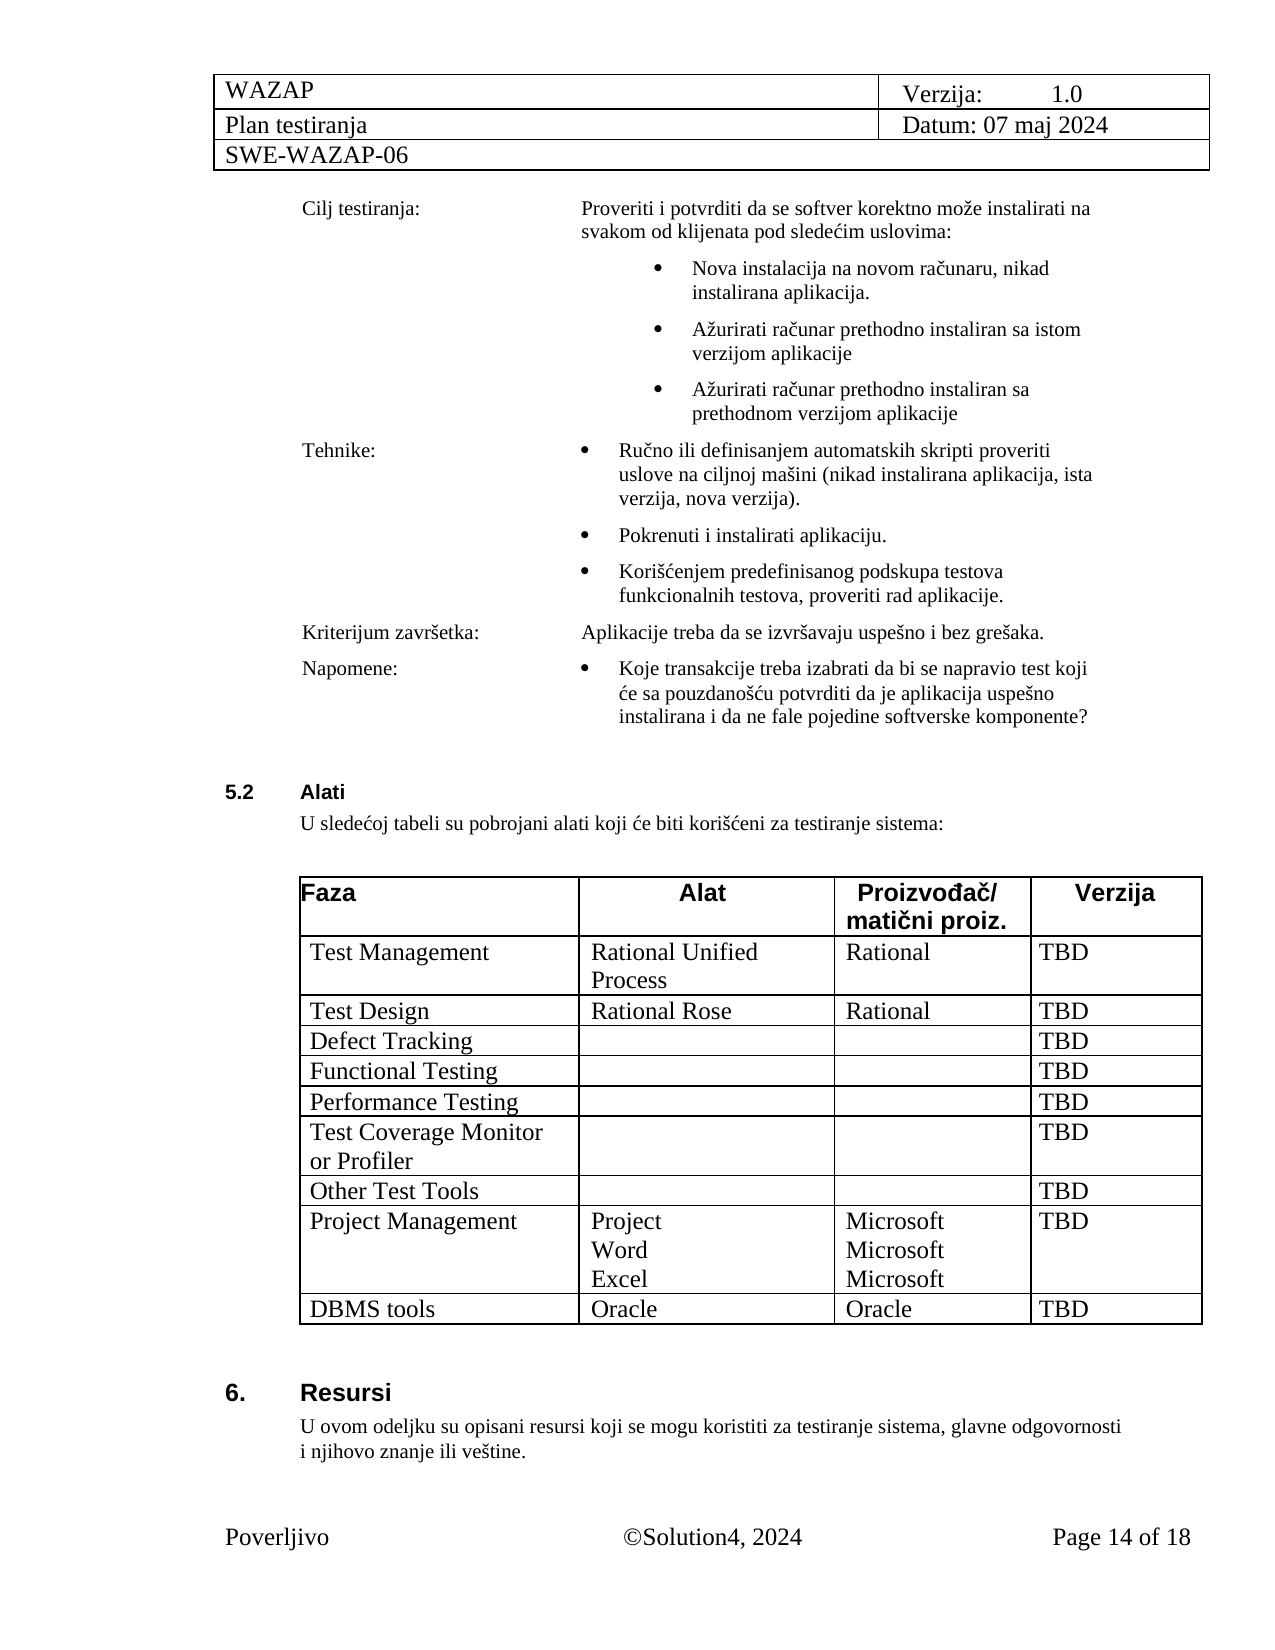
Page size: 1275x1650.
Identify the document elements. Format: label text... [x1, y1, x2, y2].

table_header Alat [580, 878, 834, 935]
table_cell Rational Unified Process [580, 937, 834, 994]
table_cell Project Management [301, 1206, 578, 1293]
table_cell Defect Tracking [301, 1026, 578, 1055]
table_cell Test Design [301, 996, 578, 1024]
table_cell Test Coverage Monitor or Profiler [301, 1117, 578, 1174]
table_cell Functional Testing [301, 1056, 578, 1085]
text U sledećoj tabeli su pobrojani alati koji će biti korišćeni za testiranje sistema: [300, 810, 1125, 835]
table_header Proizvođač/ matični proiz. [835, 878, 1030, 935]
table_header Verzija [1032, 878, 1201, 935]
table_cell [580, 1026, 834, 1055]
table_cell TBD [1032, 1087, 1201, 1115]
table_cell [835, 1117, 1030, 1174]
table_cell [580, 1056, 834, 1085]
table_cell Koje transakcije treba izabrati da bi se napravio test koji će sa pouzdanošću potvrditi da je aplikacija uspešno instalirana i da ne fale pojedine softverske komponente? [570, 656, 1116, 741]
table_cell Project Word Excel [580, 1206, 834, 1293]
table_cell TBD [1032, 996, 1201, 1024]
table_cell Test Management [301, 937, 578, 994]
table_cell Microsoft Microsoft Microsoft [835, 1206, 1030, 1293]
table_cell Other Test Tools [301, 1176, 578, 1205]
table_cell Oracle [835, 1294, 1030, 1323]
table_header Cilj testiranja: [291, 195, 570, 438]
table_cell Aplikacije treba da se izvršavaju uspešno i bez grešaka. [570, 620, 1116, 656]
table_cell Napomene: [291, 656, 570, 741]
table_cell Rational Rose [580, 996, 834, 1024]
table_cell Rational [835, 996, 1030, 1024]
table_cell DBMS tools [301, 1294, 578, 1323]
table_cell [580, 1117, 834, 1174]
subtitle Resursi [225, 1378, 1125, 1407]
table_cell TBD [1032, 1117, 1201, 1174]
table_cell Oracle [580, 1294, 834, 1323]
text U ovom odeljku su opisani resursi koji se mogu koristiti za testiranje sistema, glavne odgovornosti i njihovo znanje ili veštine. [300, 1413, 1125, 1463]
table_cell Rational [835, 937, 1030, 994]
table_cell TBD [1032, 1206, 1201, 1293]
table_cell TBD [1032, 1294, 1201, 1323]
table_cell [580, 1176, 834, 1205]
table_cell TBD [1032, 1026, 1201, 1055]
table_cell TBD [1032, 1056, 1201, 1085]
table_cell [835, 1176, 1030, 1205]
table_cell [835, 1087, 1030, 1115]
table_cell Performance Testing [301, 1087, 578, 1115]
table_cell TBD [1032, 937, 1201, 994]
table_cell Kriterijum završetka: [291, 620, 570, 656]
subtitle Alati [225, 778, 1125, 803]
table_header Faza [301, 878, 578, 935]
table_cell TBD [1032, 1176, 1201, 1205]
table_cell Ručno ili definisanjem automatskih skripti proveriti uslove na ciljnoj mašini (nikad instalirana aplikacija, ista verzija, nova verzija). Pokrenuti i instalirati aplikaciju. Korišćenjem predefinisanog podskupa testova funkcionalnih testova, proveriti rad aplikacije. [570, 438, 1116, 620]
table_cell Tehnike: [291, 438, 570, 620]
table_cell [835, 1026, 1030, 1055]
table_cell [835, 1056, 1030, 1085]
table_header Proveriti i potvrditi da se softver korektno može instalirati na svakom od klijenata pod sledećim uslovima: Nova instalacija na novom računaru, nikad instalirana aplikacija. Ažurirati računar prethodno instaliran sa istom verzijom aplikacije Ažurirati računar prethodno instaliran sa prethodnom verzijom aplikacije [570, 195, 1116, 438]
table_cell [580, 1087, 834, 1115]
